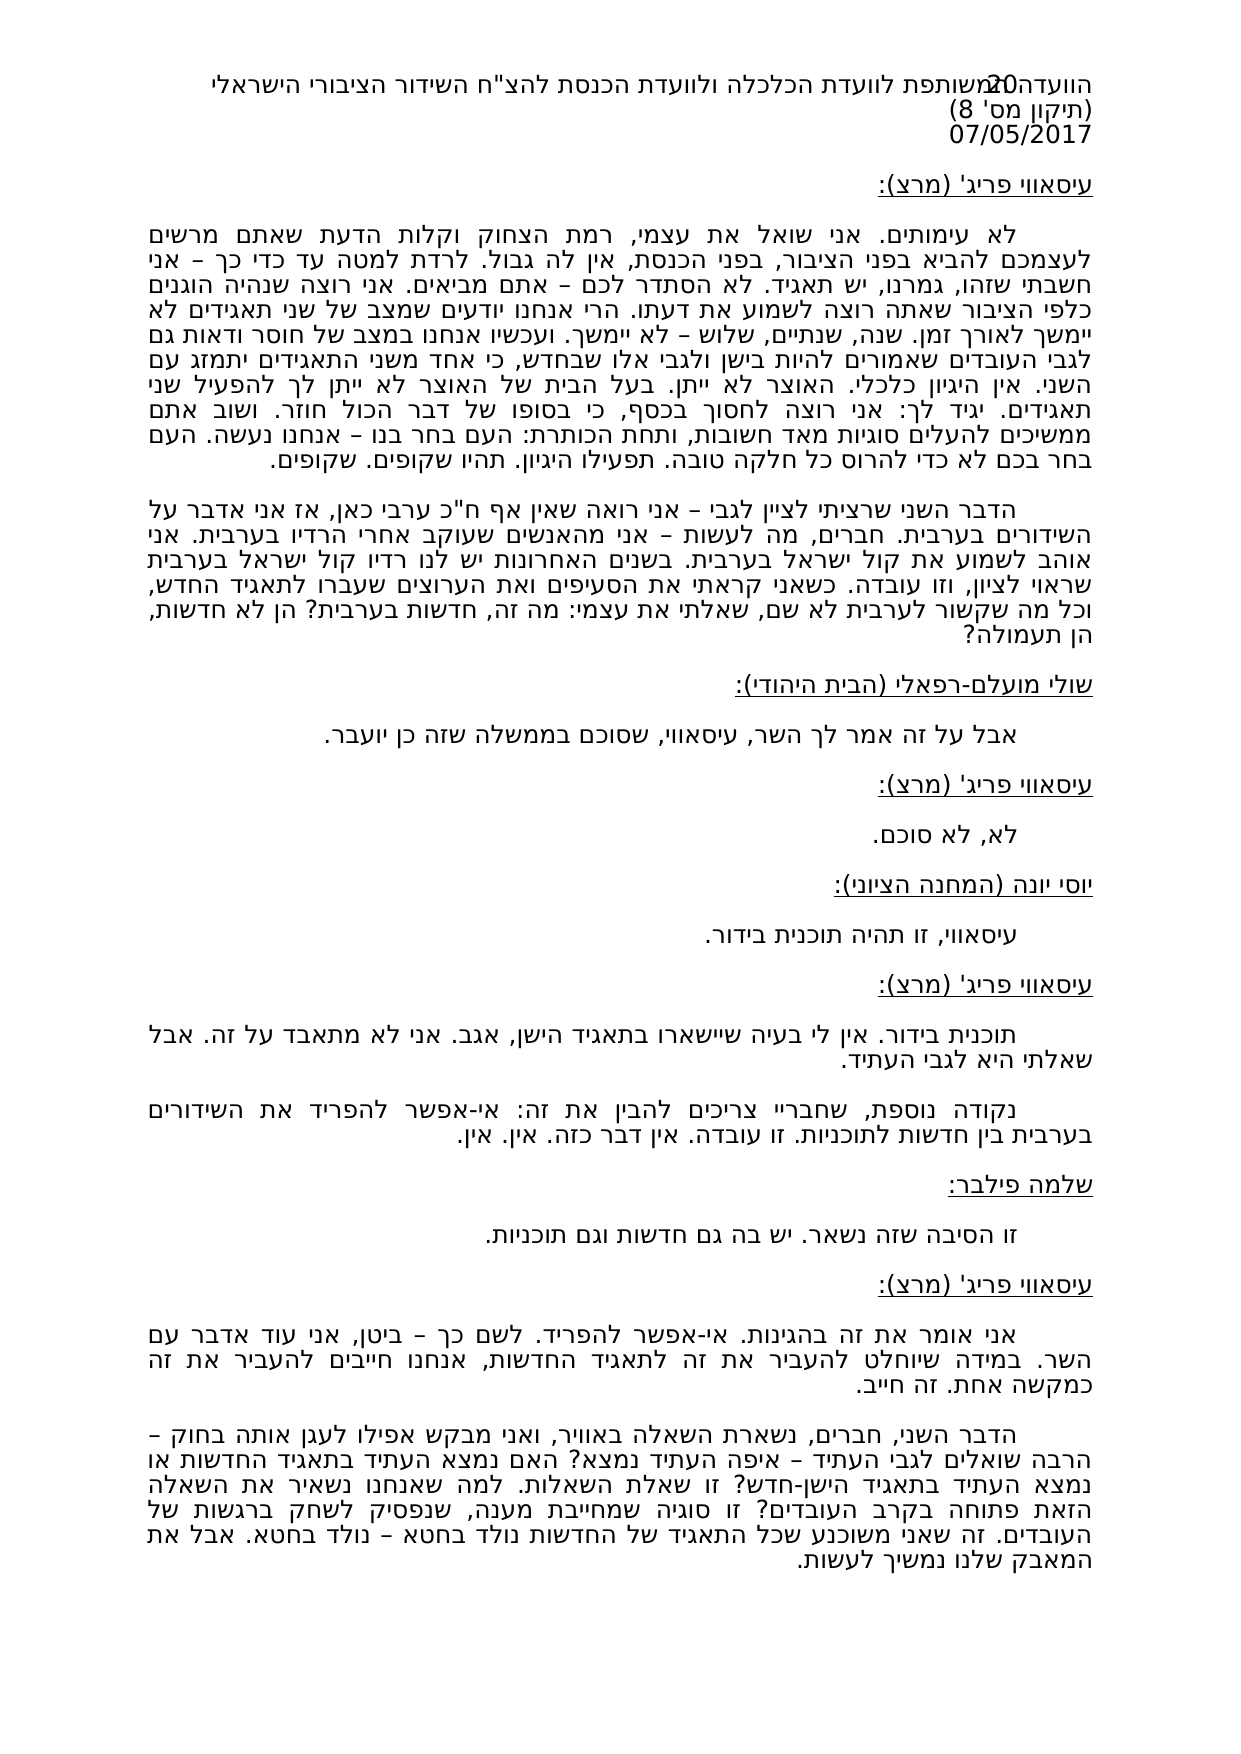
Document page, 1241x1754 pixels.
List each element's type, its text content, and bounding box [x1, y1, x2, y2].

text אבל על זה אמר לך השר, עיסאווי, שסוכם בממשלה שזה כן יועבר. [147, 724, 1093, 749]
text זו הסיבה שזה נשאר. יש בה גם חדשות וגם תוכניות. [147, 1224, 1093, 1249]
text הדבר השני, חברים, נשארת השאלה באוויר, ואני מבקש אפילו לעגן אותה בחוק – הרבה שואלים לגבי העתיד – איפה העתיד נמצא? האם נמצא העתיד בתאגיד החדשות או נמצא העתיד בתאגיד הישן-חדש? זו שאלת השאלות. למה שאנחנו נשאיר את השאלה הזאת פתוחה בקרב העובדים? זו סוגיה שמחייבת מענה, שנפסיק לשחק ברגשות של העובדים. זה שאני משוכנע שכל התאגיד של החדשות נולד בחטא – נולד בחטא. אבל את המאבק שלנו נמשיך לעשות. [147, 1424, 1093, 1574]
text עיסאווי פריג' (מרצ): [147, 974, 1093, 999]
text שלמה פילבר: [147, 1174, 1093, 1199]
text תוכנית בידור. אין לי בעיה שיישארו בתאגיד הישן, אגב. אני לא מתאבד על זה. אבל שאלתי היא לגבי העתיד. [147, 1024, 1093, 1074]
text עיסאווי פריג' (מרצ): [147, 774, 1093, 799]
text עיסאווי פריג' (מרצ): [147, 1274, 1093, 1299]
text שולי מועלם-רפאלי (הבית היהודי): [147, 674, 1093, 699]
text נקודה נוספת, שחבריי צריכים להבין את זה: אי-אפשר להפריד את השידורים בערבית בין חדשות לתוכניות. זו עובדה. אין דבר כזה. אין. אין. [147, 1099, 1093, 1149]
text עיסאווי, זו תהיה תוכנית בידור. [147, 924, 1093, 949]
text הדבר השני שרציתי לציין לגבי – אני רואה שאין אף ח"כ ערבי כאן, אז אני אדבר על השידורים בערבית. חברים, מה לעשות – אני מהאנשים שעוקב אחרי הרדיו בערבית. אני אוהב לשמוע את קול ישראל בערבית. בשנים האחרונות יש לנו רדיו קול ישראל בערבית שראוי לציון, וזו עובדה. כשאני קראתי את הסעיפים ואת הערוצים שעברו לתאגיד החדש, וכל מה שקשור לערבית לא שם, שאלתי את עצמי: מה זה, חדשות בערבית? הן לא חדשות, הן תעמולה? [147, 499, 1093, 649]
text עיסאווי פריג' (מרצ): [147, 174, 1093, 199]
text לא עימותים. אני שואל את עצמי, רמת הצחוק וקלות הדעת שאתם מרשים לעצמכם להביא בפני הציבור, בפני הכנסת, אין לה גבול. לרדת למטה עד כדי כך – אני חשבתי שזהו, גמרנו, יש תאגיד. לא הסתדר לכם – אתם מביאים. אני רוצה שנהיה הוגנים כלפי הציבור שאתה רוצה לשמוע את דעתו. הרי אנחנו יודעים שמצב של שני תאגידים לא יימשך לאורך זמן. שנה, שנתיים, שלוש – לא יימשך. ועכשיו אנחנו במצב של חוסר ודאות גם לגבי העובדים שאמורים להיות בישן ולגבי אלו שבחדש, כי אחד משני התאגידים יתמזג עם השני. אין היגיון כלכלי. האוצר לא ייתן. בעל הבית של האוצר לא ייתן לך להפעיל שני תאגידים. יגיד לך: אני רוצה לחסוך בכסף, כי בסופו של דבר הכול חוזר. ושוב אתם ממשיכים להעלים סוגיות מאד חשובות, ותחת הכותרת: העם בחר בנו – אנחנו נעשה. העם בחר בכם לא כדי להרוס כל חלקה טובה. תפעילו היגיון. תהיו שקופים. שקופים. [147, 224, 1093, 474]
text אני אומר את זה בהגינות. אי-אפשר להפריד. לשם כך – ביטן, אני עוד אדבר עם השר. במידה שיוחלט להעביר את זה לתאגיד החדשות, אנחנו חייבים להעביר את זה כמקשה אחת. זה חייב. [147, 1324, 1093, 1399]
text יוסי יונה (המחנה הציוני): [147, 874, 1093, 899]
text לא, לא סוכם. [147, 824, 1093, 849]
